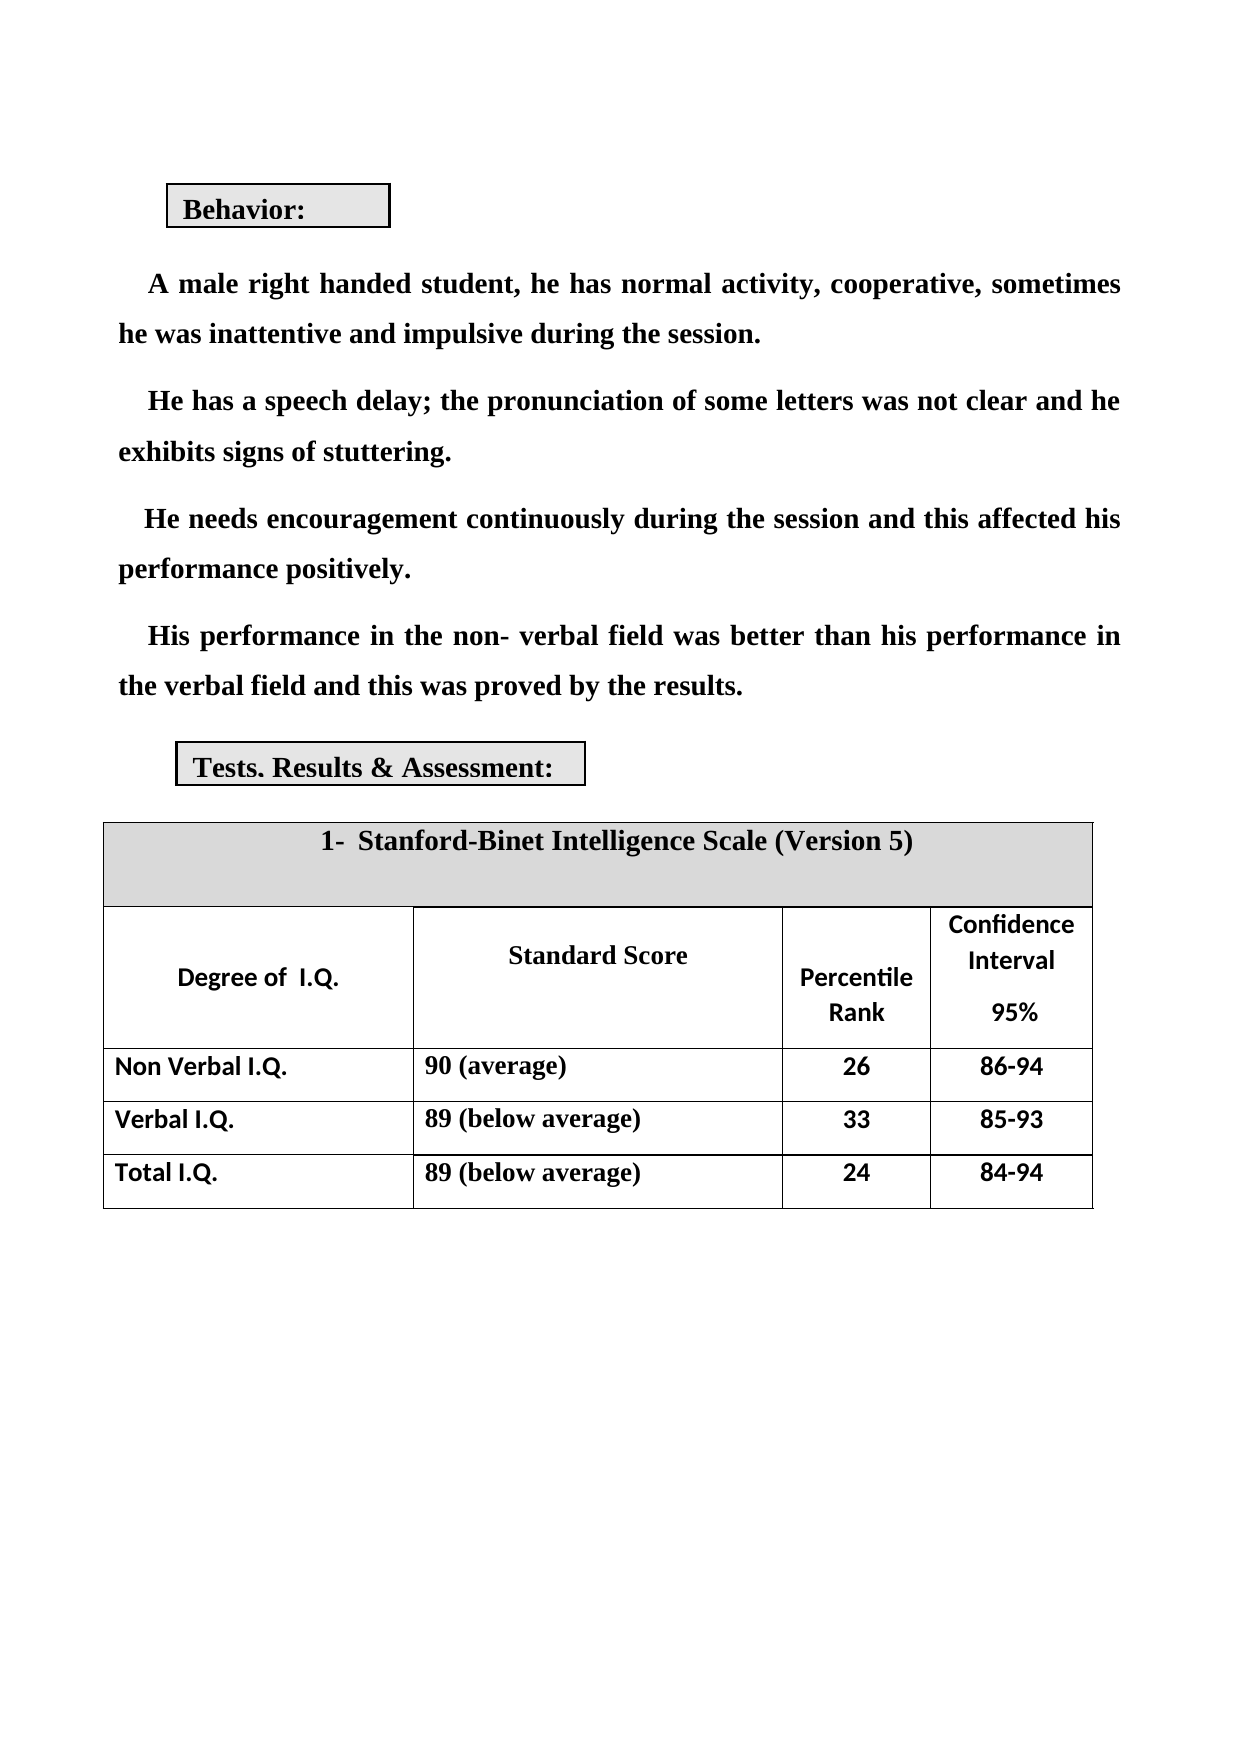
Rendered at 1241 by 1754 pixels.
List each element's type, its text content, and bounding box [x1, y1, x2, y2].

table_cell 26 [783, 1049, 930, 1101]
table_cell 33 [783, 1102, 930, 1154]
table_cell Degree of I.Q. [104, 907, 413, 1047]
table_cell Non Verbal I.Q. [104, 1049, 413, 1101]
table_cell 85-93 [931, 1102, 1092, 1154]
table_cell 86-94 [931, 1049, 1092, 1101]
text He needs encouragement continuously during the session and this affected his performance positively. [118, 501, 1122, 584]
table_cell Standard Score [414, 908, 782, 1047]
table_cell Percentile Rank [783, 908, 930, 1047]
table_cell 84-94 [931, 1156, 1092, 1207]
text He has a speech delay; the pronunciation of some letters was not clear and he exhibits signs of stuttering. [118, 383, 1122, 467]
table_cell Confidence Interval 95% [931, 908, 1092, 1047]
table_cell 90 (average) [414, 1049, 782, 1101]
table_cell 89 (below average) [414, 1156, 782, 1207]
table_cell 89 (below average) [414, 1102, 782, 1154]
text A male right handed student, he has normal activity, cooperative, sometimes he was inattentive and impulsive during the session. [118, 266, 1122, 350]
table_cell Total I.Q. [104, 1155, 413, 1207]
table_header Stanford-Binet Intelligence Scale (Version 5) [104, 823, 1092, 906]
text His performance in the non- verbal field was better than his performance in the verbal field and this was proved by the results. [118, 618, 1122, 702]
table_cell Verbal I.Q. [104, 1102, 413, 1154]
table_cell 24 [783, 1156, 930, 1207]
